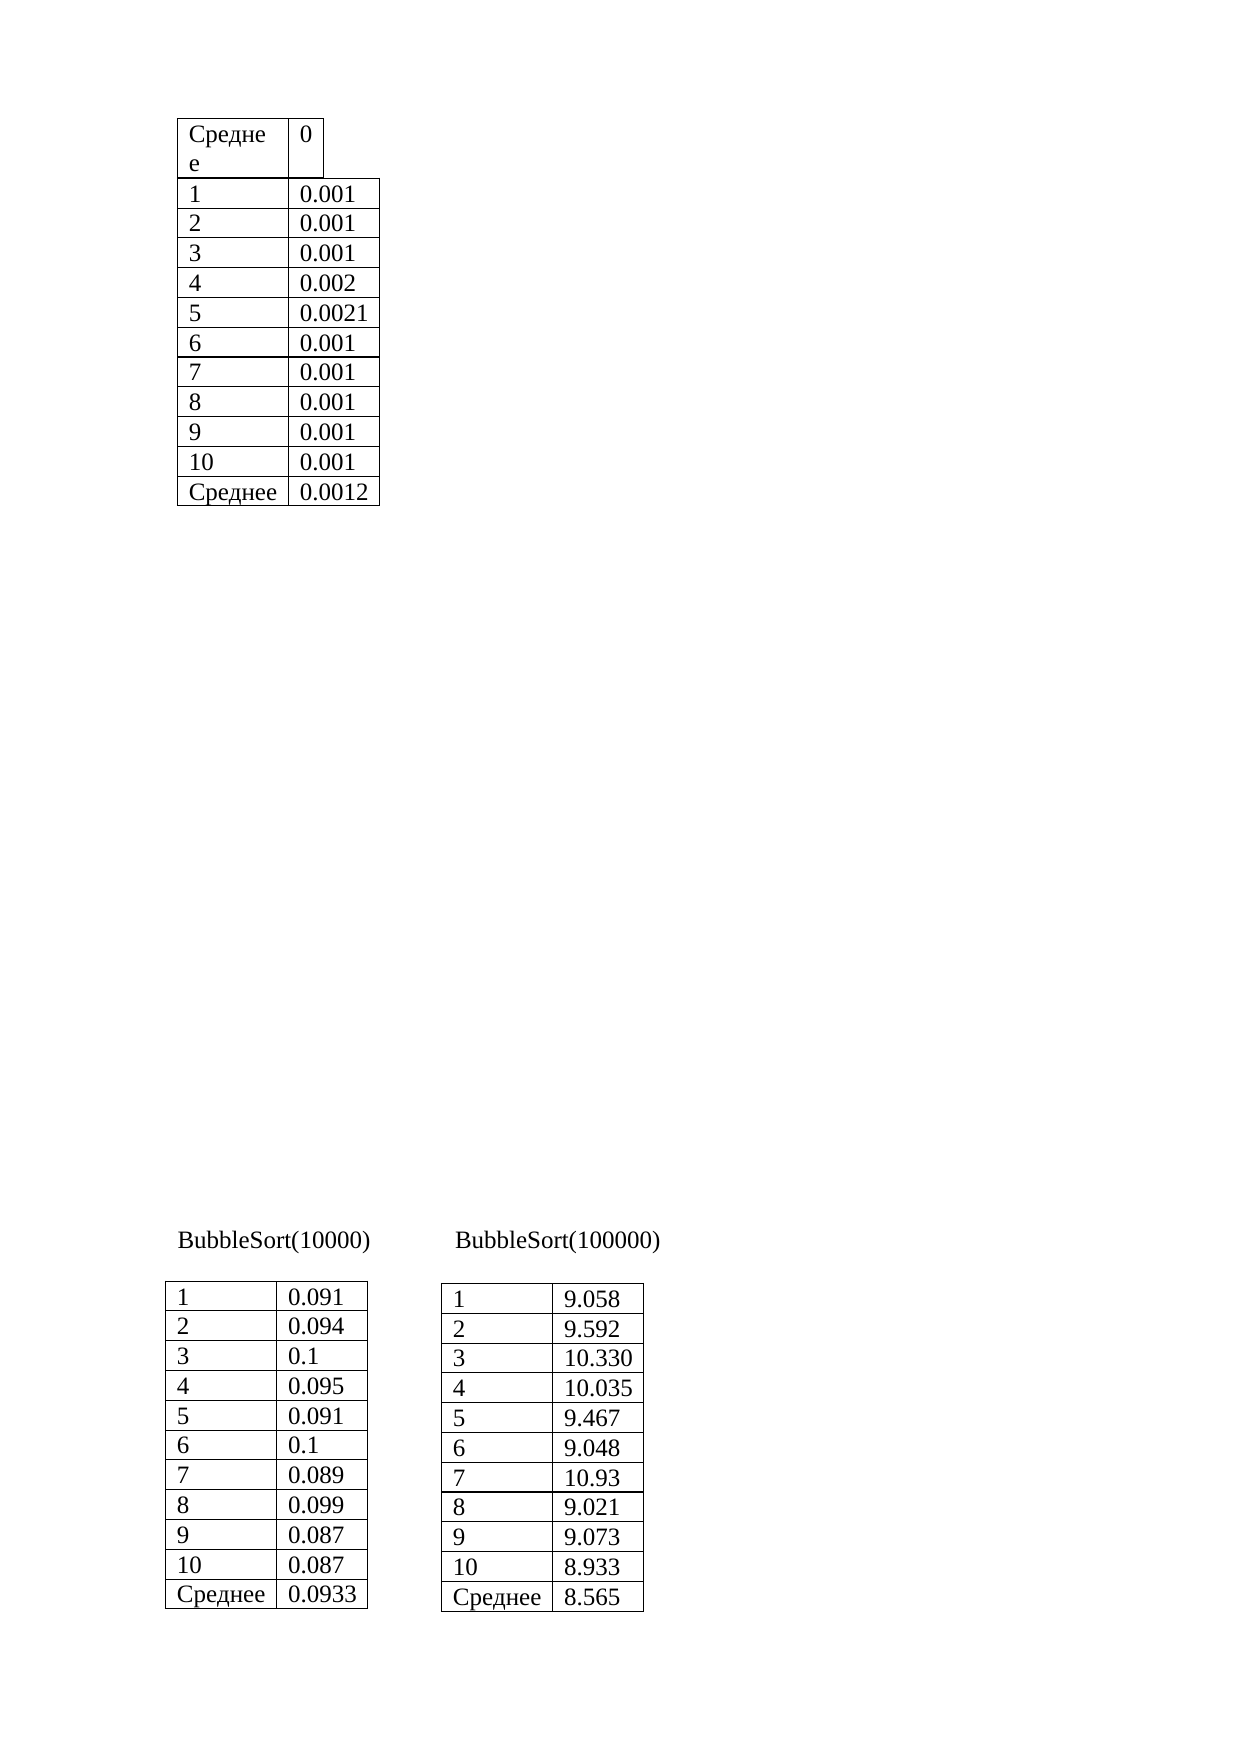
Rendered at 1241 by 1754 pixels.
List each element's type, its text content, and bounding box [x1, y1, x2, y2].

table_cell 0 [289, 119, 323, 177]
table_header 1 [442, 1284, 552, 1313]
table_cell 5 [178, 298, 288, 327]
table_cell 10.035 [553, 1373, 643, 1402]
table_cell 0.091 [277, 1401, 367, 1429]
table_header 0.091 [277, 1282, 367, 1310]
table_cell 9.048 [553, 1433, 643, 1462]
table_cell 3 [178, 238, 288, 267]
table_header 9.058 [553, 1284, 643, 1313]
table_cell 4 [166, 1371, 276, 1400]
table_cell Среднее [178, 477, 288, 505]
table_cell 0.099 [277, 1490, 367, 1519]
table_cell 0.087 [277, 1520, 367, 1549]
table_cell 9 [442, 1522, 552, 1551]
table_cell 8 [178, 387, 288, 416]
table_cell 8 [442, 1493, 552, 1521]
table_header 1 [178, 179, 288, 207]
table_cell 9 [178, 417, 288, 446]
table_cell 0.001 [289, 387, 379, 416]
table_cell Среднее [166, 1580, 276, 1608]
text BubbleSort(10000) BubbleSort(100000) [177, 1225, 1152, 1254]
table_cell 0.001 [289, 417, 379, 446]
table_cell 7 [442, 1463, 552, 1491]
table_cell 0.001 [289, 328, 379, 356]
table_cell 6 [166, 1431, 276, 1459]
table_cell 10 [178, 447, 288, 476]
table_cell 0.0012 [289, 477, 379, 505]
table_cell 7 [178, 358, 288, 386]
table_cell 2 [166, 1311, 276, 1340]
table_cell 0.087 [277, 1550, 367, 1578]
table_cell 3 [166, 1341, 276, 1370]
table_cell 5 [442, 1403, 552, 1432]
table_cell 0.002 [289, 268, 379, 297]
table_header 1 [166, 1282, 276, 1310]
table_cell Среднее [178, 119, 288, 177]
table_cell 0.1 [277, 1431, 367, 1459]
table_cell 5 [166, 1401, 276, 1429]
table_cell 10.93 [553, 1463, 643, 1491]
table_cell 10 [442, 1552, 552, 1581]
table_cell 8.933 [553, 1552, 643, 1581]
table_cell 0.094 [277, 1311, 367, 1340]
table_cell 6 [178, 328, 288, 356]
table_cell 10.330 [553, 1344, 643, 1372]
table_cell 8 [166, 1490, 276, 1519]
table_cell 0.1 [277, 1341, 367, 1370]
table_cell 0.001 [289, 447, 379, 476]
table_cell 9 [166, 1520, 276, 1549]
table_cell 7 [166, 1460, 276, 1489]
table_cell 0.0021 [289, 298, 379, 327]
table_cell 9.021 [553, 1493, 643, 1521]
table_cell 0.0933 [277, 1580, 367, 1608]
table_cell 9.467 [553, 1403, 643, 1432]
table_cell 6 [442, 1433, 552, 1462]
table_cell 0.089 [277, 1460, 367, 1489]
table_cell 0.001 [289, 238, 379, 267]
table_cell 4 [442, 1373, 552, 1402]
table_cell 0.001 [289, 358, 379, 386]
table_cell 9.073 [553, 1522, 643, 1551]
table_cell 10 [166, 1550, 276, 1578]
table_cell 9.592 [553, 1314, 643, 1342]
table_cell Среднее [442, 1582, 552, 1611]
table_cell 3 [442, 1344, 552, 1372]
table_header 0.001 [289, 179, 379, 207]
table_cell 0.001 [289, 209, 379, 237]
table_cell 8.565 [553, 1582, 643, 1611]
table_cell 4 [178, 268, 288, 297]
table_cell 2 [442, 1314, 552, 1342]
table_cell 0.095 [277, 1371, 367, 1400]
table_cell 2 [178, 209, 288, 237]
